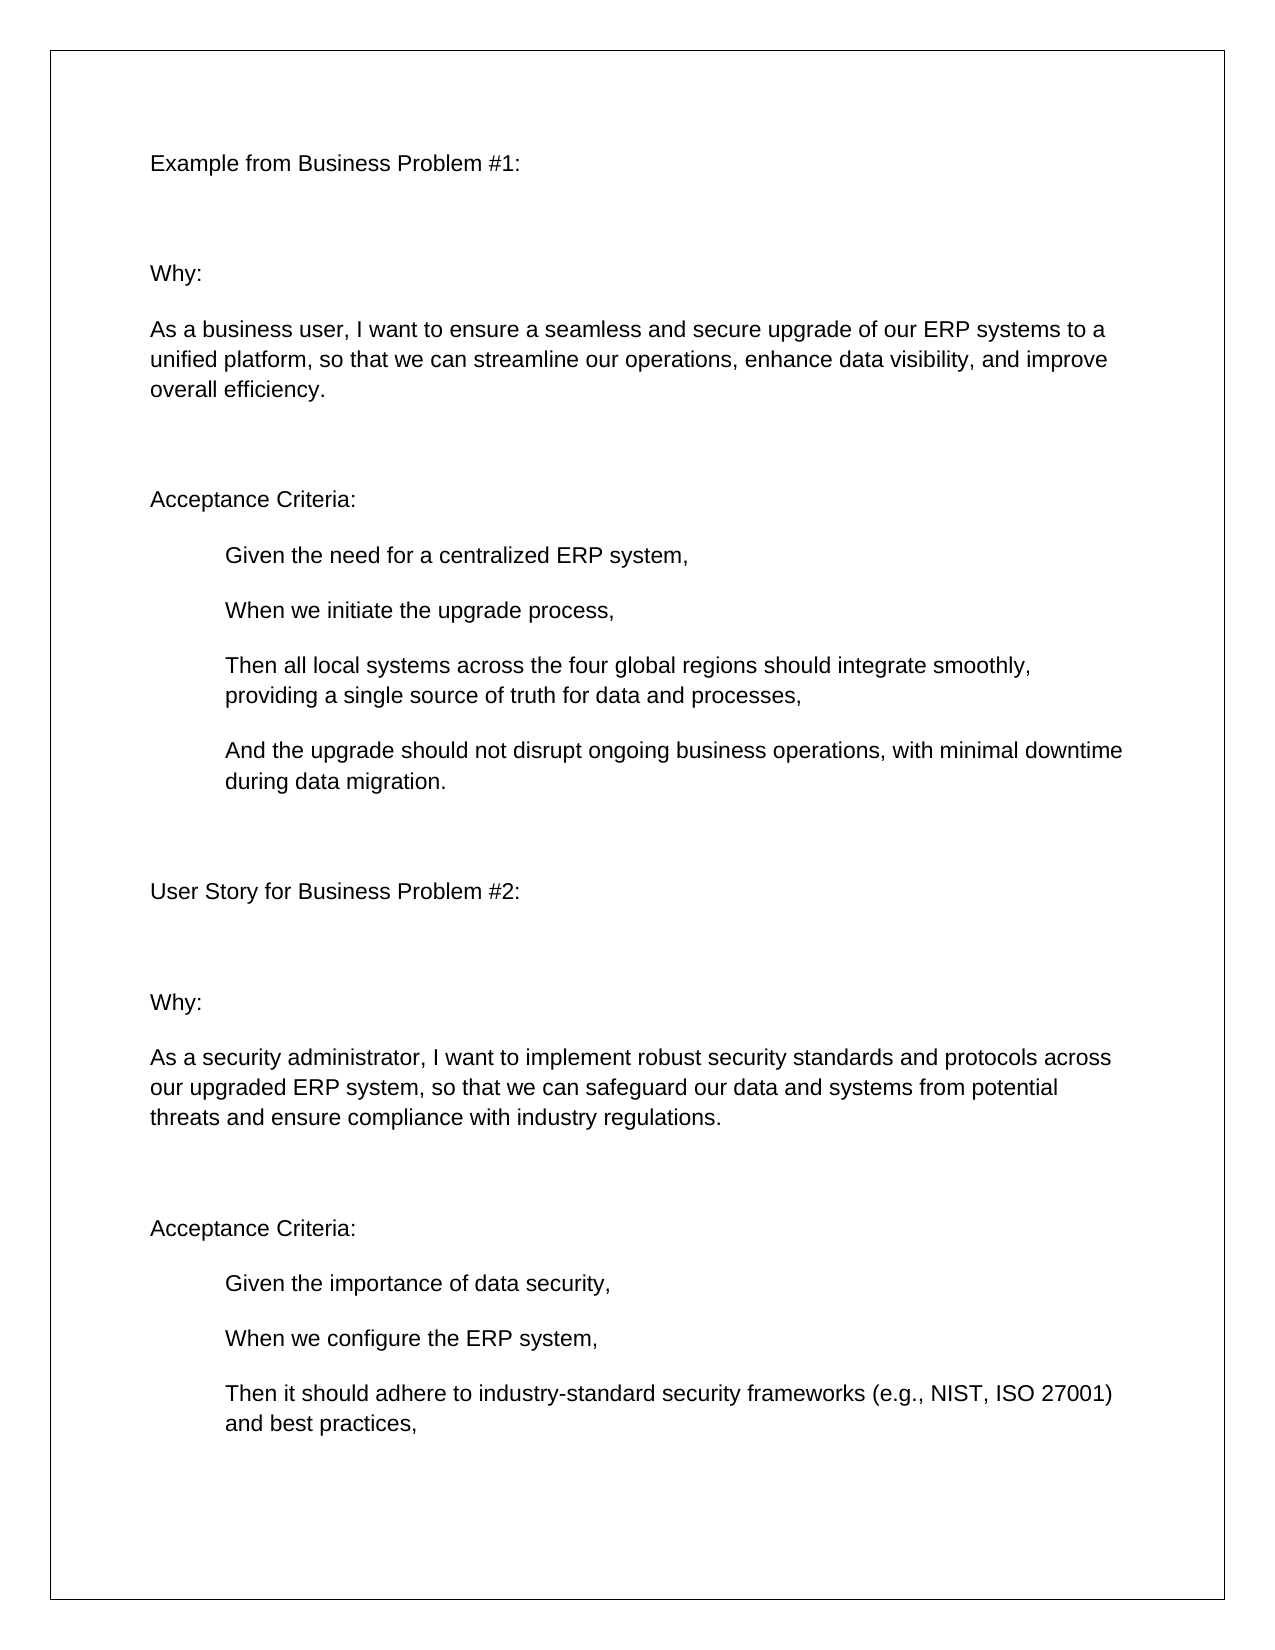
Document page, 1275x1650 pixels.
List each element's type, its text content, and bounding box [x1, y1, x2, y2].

text As a business user, I want to ensure a seamless and secure upgrade of our ERP systems to a unified platform, so that we can streamline our operations, enhance data visibility, and improve overall efficiency. [150, 316, 1125, 402]
text When we initiate the upgrade process, [225, 597, 1125, 623]
text User Story for Business Problem #2: [150, 878, 1125, 904]
text Example from Business Problem #1: [150, 150, 1125, 176]
text Then it should adhere to industry-standard security frameworks (e.g., NIST, ISO 27001) and best practices, [225, 1380, 1125, 1437]
text Why: [150, 988, 1125, 1015]
text Given the need for a centralized ERP system, [225, 542, 1125, 568]
text As a security administrator, I want to implement robust security standards and protocols across our upgraded ERP system, so that we can safeguard our data and systems from potential threats and ensure compliance with industry regulations. [150, 1044, 1125, 1131]
text When we configure the ERP system, [225, 1325, 1125, 1351]
text Given the importance of data security, [225, 1270, 1125, 1296]
text Acceptance Criteria: [150, 486, 1125, 513]
text Why: [150, 260, 1125, 287]
text Acceptance Criteria: [150, 1214, 1125, 1241]
text Then all local systems across the four global regions should integrate smoothly, providing a single source of truth for data and processes, [225, 652, 1125, 709]
text And the upgrade should not disrupt ongoing business operations, with minimal downtime during data migration. [225, 737, 1125, 794]
